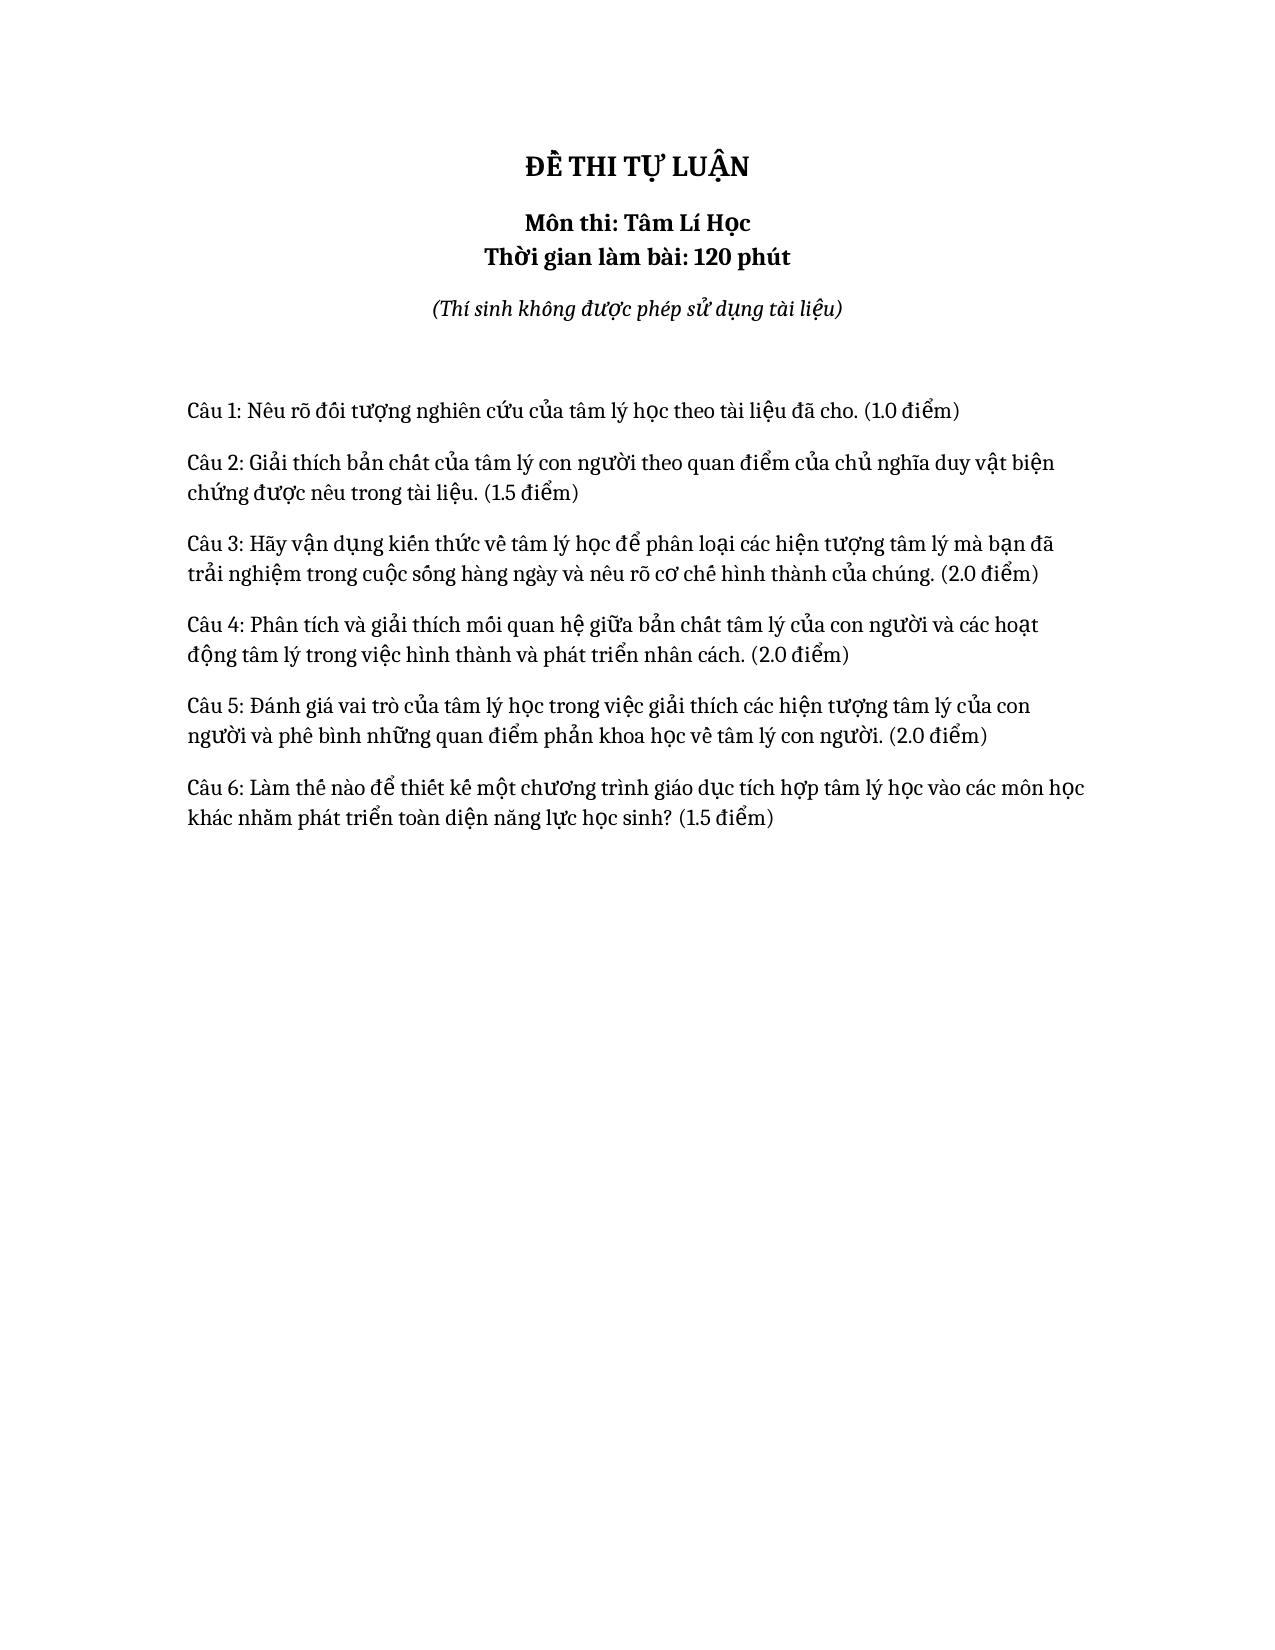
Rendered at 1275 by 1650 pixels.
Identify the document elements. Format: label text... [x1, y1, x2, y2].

text ĐỀ THI TỰ LUẬN [187, 150, 1087, 183]
text Câu 5: Đánh giá vai trò của tâm lý học trong việc giải thích các hiện tượng tâm lý của con người và phê bình những quan điểm phản khoa học về tâm lý con người. (2.0 điểm) [187, 693, 1087, 750]
text Môn thi: Tâm Lí Học Thời gian làm bài: 120 phút [187, 209, 1087, 271]
text Câu 4: Phân tích và giải thích mối quan hệ giữa bản chất tâm lý của con người và các hoạt động tâm lý trong việc hình thành và phát triển nhân cách. (2.0 điểm) [187, 612, 1087, 668]
text Câu 2: Giải thích bản chất của tâm lý con người theo quan điểm của chủ nghĩa duy vật biện chứng được nêu trong tài liệu. (1.5 điểm) [187, 449, 1087, 506]
text Câu 3: Hãy vận dụng kiến thức về tâm lý học để phân loại các hiện tượng tâm lý mà bạn đã trải nghiệm trong cuộc sống hàng ngày và nêu rõ cơ chế hình thành của chúng. (2.0 điểm) [187, 531, 1087, 587]
text (Thí sinh không được phép sử dụng tài liệu) [187, 296, 1087, 323]
text Câu 1: Nêu rõ đối tượng nghiên cứu của tâm lý học theo tài liệu đã cho. (1.0 điểm) [187, 398, 1087, 425]
text Câu 6: Làm thế nào để thiết kế một chương trình giáo dục tích hợp tâm lý học vào các môn học khác nhằm phát triển toàn diện năng lực học sinh? (1.5 điểm) [187, 774, 1087, 831]
